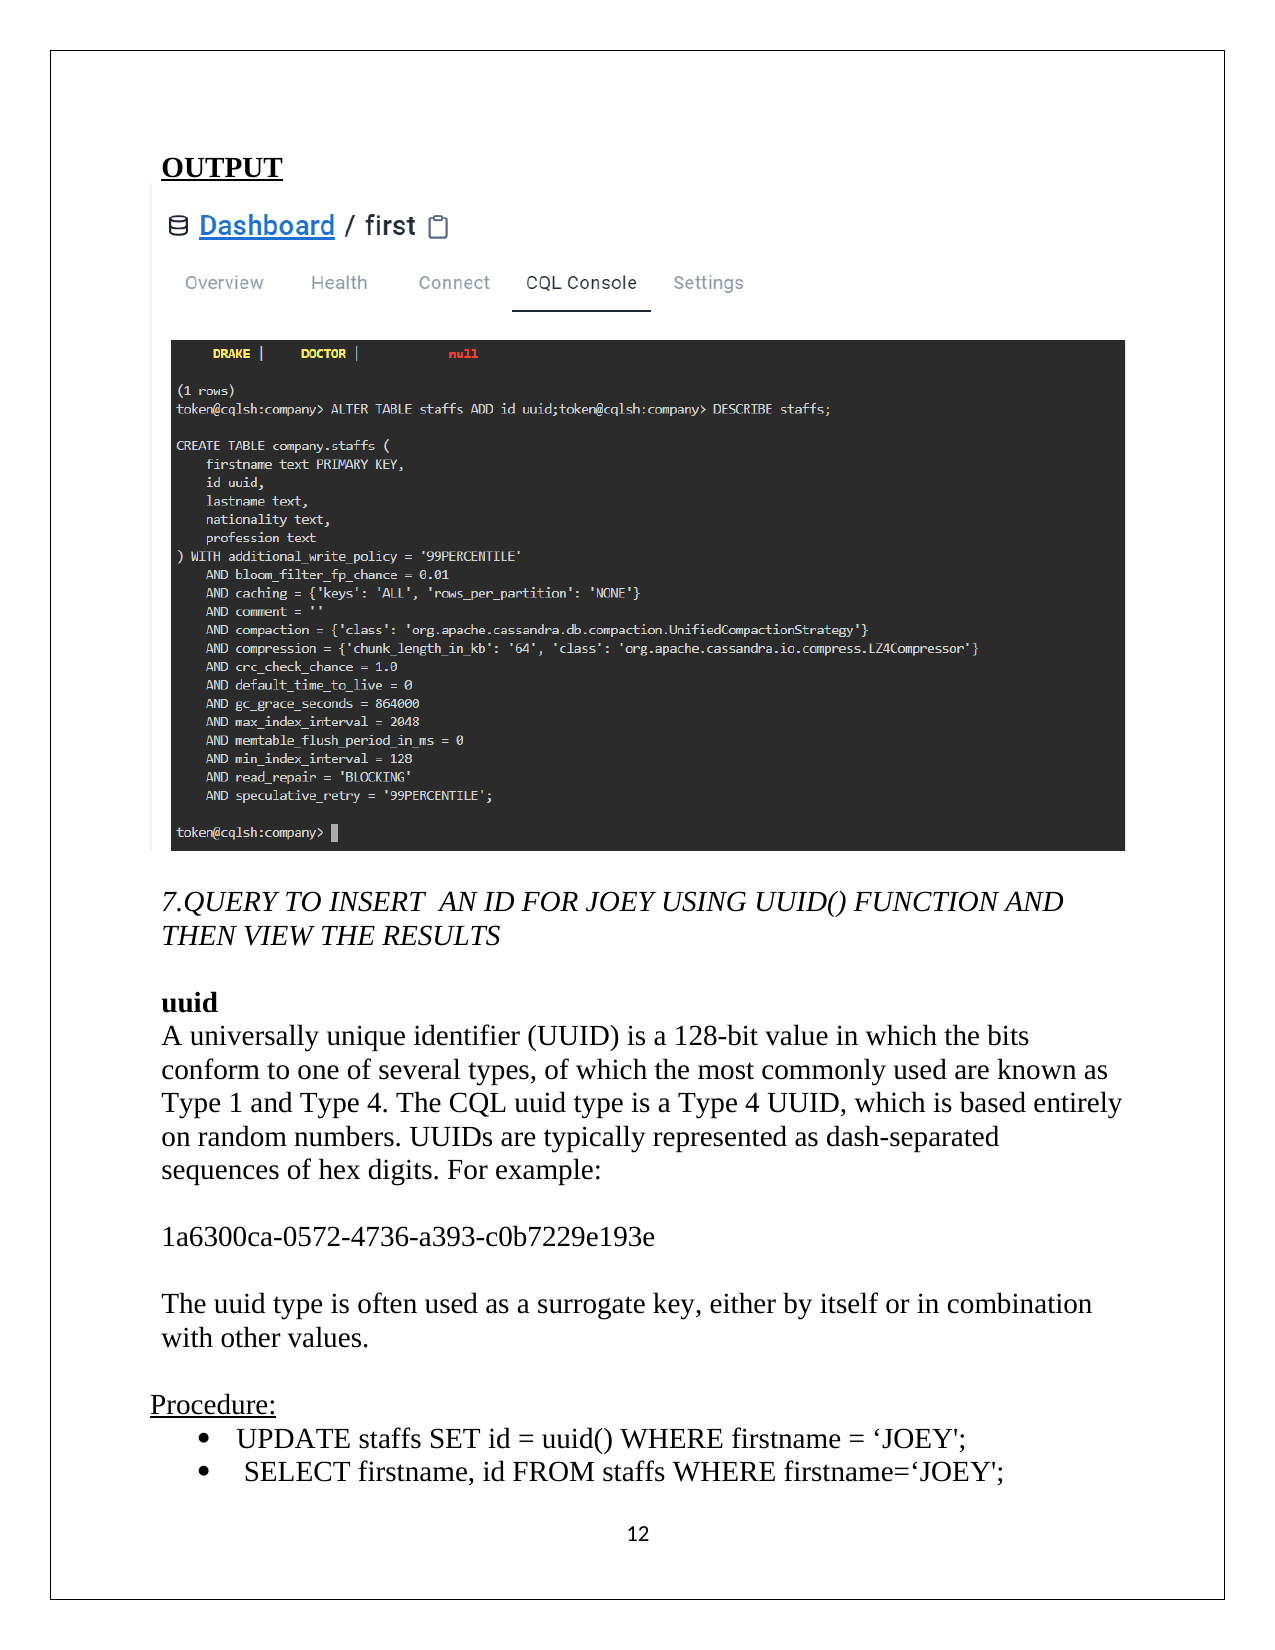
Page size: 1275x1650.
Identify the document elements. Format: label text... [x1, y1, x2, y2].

text A universally unique identifier (UUID) is a 128-bit value in which the bits conform to one of several types, of which the most commonly used are known as Type 1 and Type 4. The CQL uuid type is a Type 4 UUID, which is based entirely on random numbers. UUIDs are typically represented as dash-separated sequences of hex digits. For example: [161, 1018, 1125, 1186]
text OUTPUT [161, 150, 1125, 183]
list SELECT firstname, id FROM staffs WHERE firstname=‘JOEY'; [199, 1454, 1125, 1488]
list UPDATE staffs SET id = uuid() WHERE firstname = ‘JOEY'; [199, 1421, 1125, 1454]
picture [150, 183, 1125, 851]
text The uuid type is often used as a surrogate key, either by itself or in combination with other values. [161, 1287, 1125, 1354]
text uuid [161, 985, 1125, 1018]
text 7.QUERY TO INSERT AN ID FOR JOEY USING UUID() FUNCTION AND THEN VIEW THE RESULTS [501, 884, 1125, 951]
text 7.QUERY TO INSERT AN ID FOR JOEY USING UUID() FUNCTION AND THEN VIEW THE RESULTS [161, 884, 432, 918]
text 1a6300ca-0572-4736-a393-c0b7229e193e [161, 1219, 1125, 1253]
text Procedure: [150, 1387, 1125, 1421]
